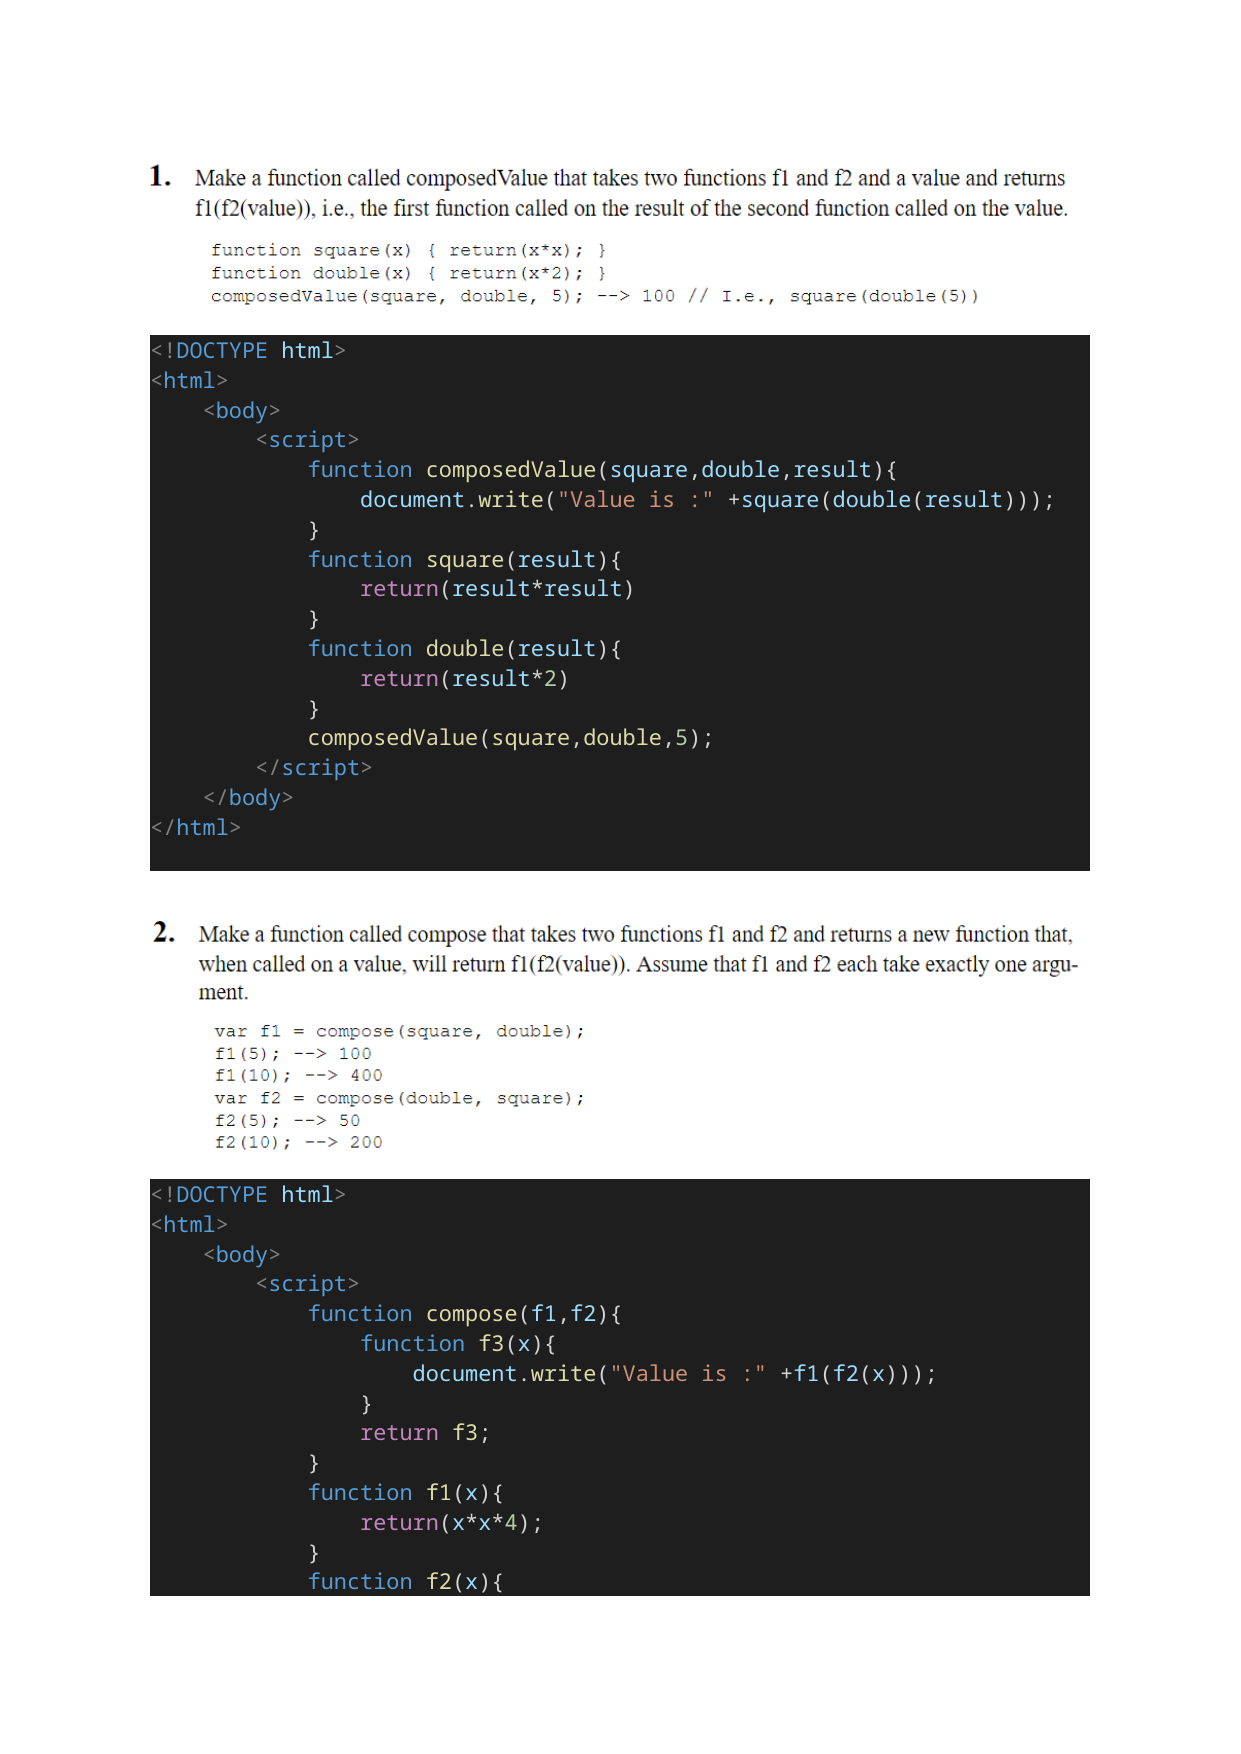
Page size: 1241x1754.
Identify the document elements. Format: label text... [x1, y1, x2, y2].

text } [150, 603, 1090, 633]
text function f2(x){ [150, 1566, 1090, 1596]
picture [150, 918, 1091, 1161]
text return(result*2) [150, 663, 1090, 692]
text <script> [150, 1268, 1090, 1298]
text return f3; [150, 1417, 1090, 1447]
text document.write("Value is :" +f1(f2(x))); [150, 1358, 1090, 1387]
picture [150, 150, 1091, 317]
text <!DOCTYPE html> [150, 335, 1090, 365]
text } [150, 692, 1090, 722]
text </body> [150, 782, 1090, 812]
text function square(result){ [150, 543, 1090, 573]
text } [150, 1536, 1090, 1566]
text <body> [150, 394, 1090, 424]
text function f3(x){ [150, 1328, 1090, 1358]
text return(result*result) [150, 573, 1090, 603]
text <html> [150, 1209, 1090, 1238]
text function compose(f1,f2){ [150, 1298, 1090, 1328]
text <body> [150, 1238, 1090, 1268]
text function composedValue(square,double,result){ [150, 454, 1090, 484]
text } [150, 1447, 1090, 1477]
text </script> [150, 752, 1090, 782]
text function double(result){ [150, 633, 1090, 663]
text document.write("Value is :" +square(double(result))); [150, 484, 1090, 514]
text return(x*x*4); [150, 1507, 1090, 1536]
text composedValue(square,double,5); [150, 722, 1090, 752]
text <script> [150, 424, 1090, 454]
text <!DOCTYPE html> [150, 1179, 1090, 1209]
text } [150, 514, 1090, 543]
text </html> [150, 812, 1090, 841]
text <html> [150, 365, 1090, 394]
text } [150, 1387, 1090, 1417]
text function f1(x){ [150, 1477, 1090, 1507]
